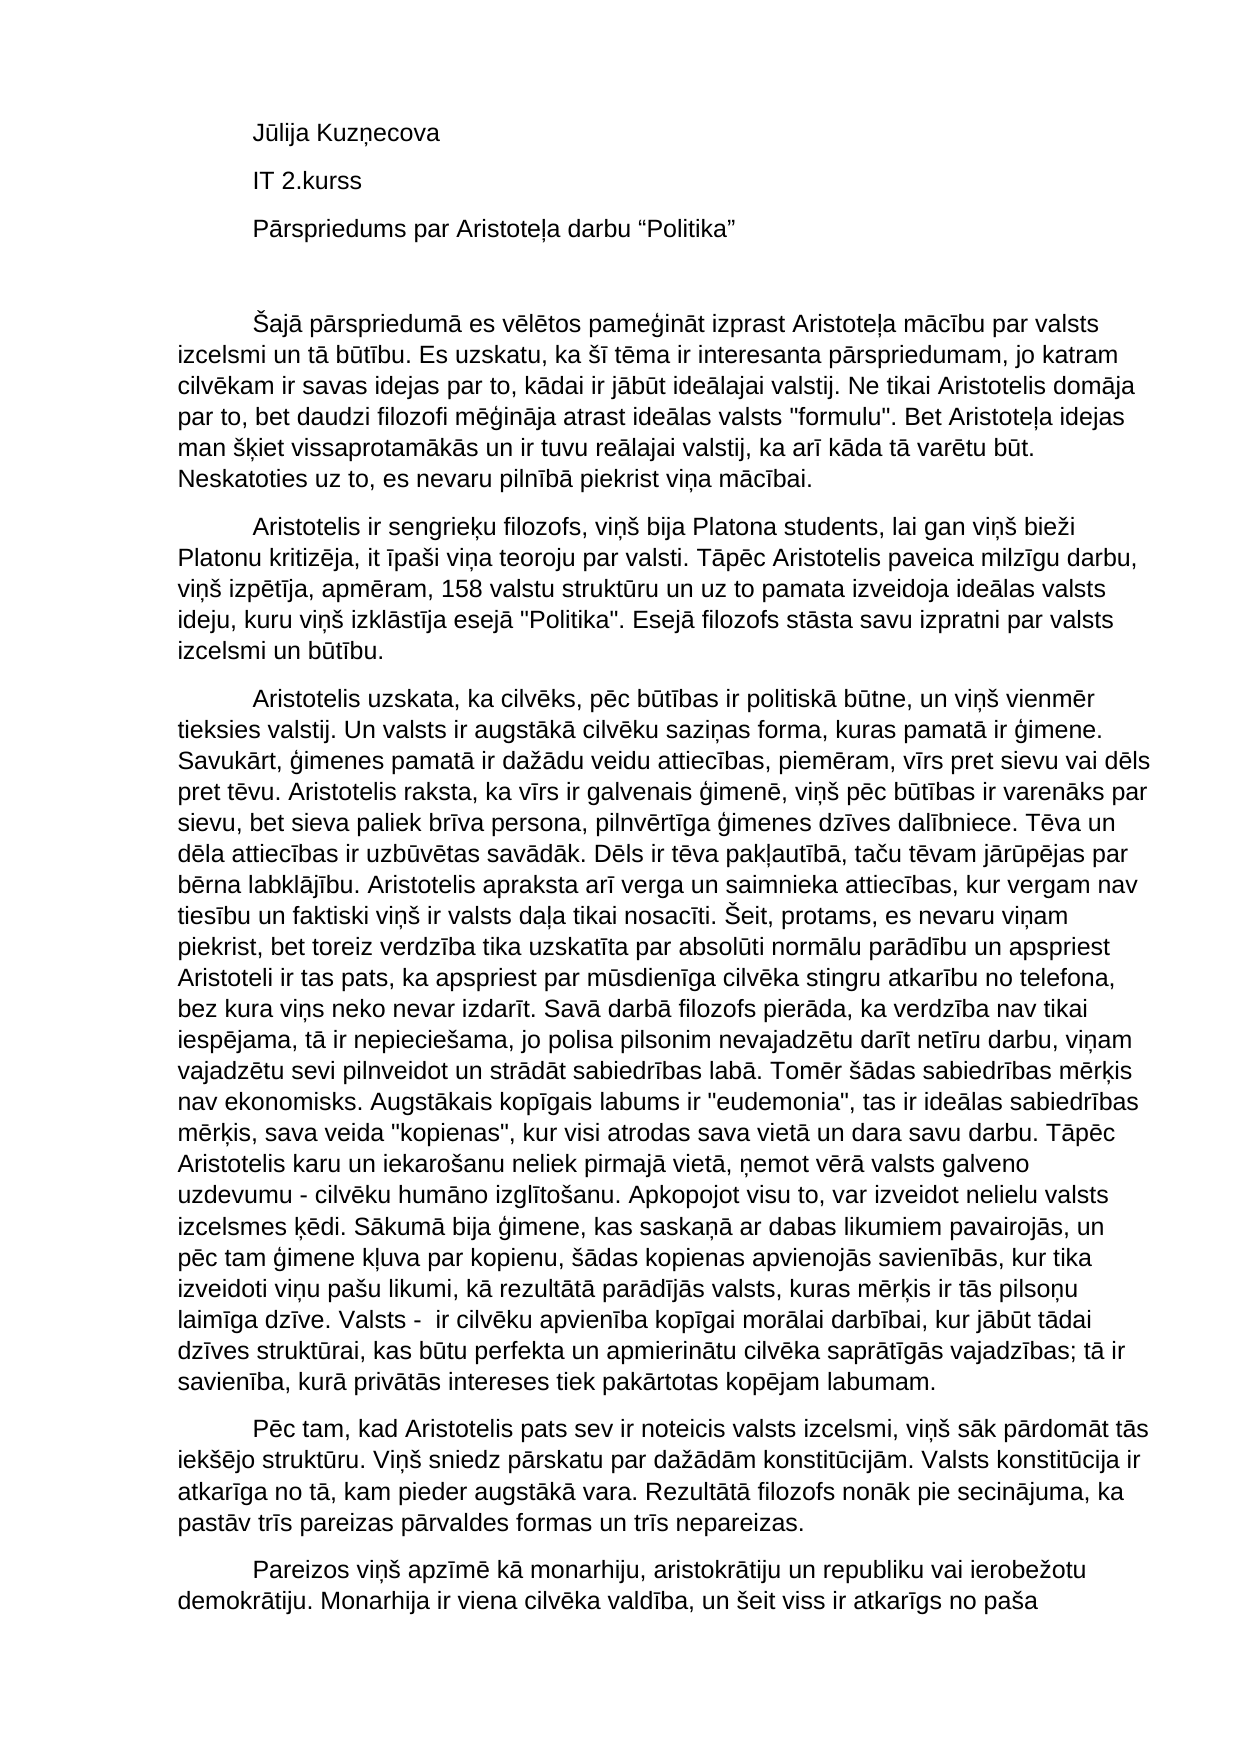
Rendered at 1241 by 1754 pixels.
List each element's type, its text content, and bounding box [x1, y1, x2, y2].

text Pēc tam, kad Aristotelis pats sev ir noteicis valsts izcelsmi, viņš sāk pārdomāt tās iekšējo struktūru. Viņš sniedz pārskatu par dažādām konstitūcijām. Valsts konstitūcija ir atkarīga no tā, kam pieder augstākā vara. Rezultātā filozofs nonāk pie secinājuma, ka pastāv trīs pareizas pārvaldes formas un trīs nepareizas. [177, 1414, 1152, 1536]
text Aristotelis uzskata, ka cilvēks, pēc būtības ir politiskā būtne, un viņš vienmēr tieksies valstij. Un valsts ir augstākā cilvēku saziņas forma, kuras pamatā ir ģimene. Savukārt, ģimenes pamatā ir dažādu veidu attiecības, piemēram, vīrs pret sievu vai dēls pret tēvu. Aristotelis raksta, ka vīrs ir galvenais ģimenē, viņš pēc būtības ir varenāks par sievu, bet sieva paliek brīva persona, pilnvērtīga ģimenes dzīves dalībniece. Tēva un dēla attiecības ir uzbūvētas savādāk. Dēls ir tēva pakļautībā, taču tēvam jārūpējas par bērna labklājību. Aristotelis apraksta arī verga un saimnieka attiecības, kur vergam nav tiesību un faktiski viņš ir valsts daļa tikai nosacīti. Šeit, protams, es nevaru viņam piekrist, bet toreiz verdzība tika uzskatīta par absolūti normālu parādību un apspriest Aristoteli ir tas pats, ka apspriest par mūsdienīga cilvēka stingru atkarību no telefona, bez kura viņs neko nevar izdarīt. Savā darbā filozofs pierāda, ka verdzība nav tikai iespējama, tā ir nepieciešama, jo polisa pilsonim nevajadzētu darīt netīru darbu, viņam vajadzētu sevi pilnveidot un strādāt sabiedrības labā. Tomēr šādas sabiedrības mērķis nav ekonomisks. Augstākais kopīgais labums ir "eudemonia", tas ir ideālas sabiedrības mērķis, sava veida "kopienas", kur visi atrodas sava vietā un dara savu darbu. Tāpēc Aristotelis karu un iekarošanu neliek pirmajā vietā, ņemot vērā valsts galveno uzdevumu - cilvēku humāno izglītošanu. Apkopojot visu to, var izveidot nelielu valsts izcelsmes ķēdi. Sākumā bija ģimene, kas saskaņā ar dabas likumiem pavairojās, un pēc tam ģimene kļuva par kopienu, šādas kopienas apvienojās savienībās, kur tika izveidoti viņu pašu likumi, kā rezultātā parādījās valsts, kuras mērķis ir tās pilsoņu laimīga dzīve. Valsts - ir cilvēku apvienība kopīgai morālai darbībai, kur jābūt tādai dzīves struktūrai, kas būtu perfekta un apmierinātu cilvēka saprātīgās vajadzības; tā ir savienība, kurā privātās intereses tiek pakārtotas kopējam labumam. [177, 684, 1152, 1395]
text IT 2.kurss [177, 166, 1152, 194]
text Pārspriedums par Aristoteļa darbu “Politika” [177, 213, 1152, 242]
text Šajā pārspriedumā es vēlētos pameģināt izprast Aristoteļa mācību par valsts izcelsmi un tā būtību. Es uzskatu, ka šī tēma ir interesanta pārspriedumam, jo katram cilvēkam ir savas idejas par to, kādai ir jābūt ideālajai valstij. Ne tikai Aristotelis domāja par to, bet daudzi filozofi mēģināja atrast ideālas valsts "formulu". Bet Aristoteļa idejas man šķiet vissaprotamākās un ir tuvu reālajai valstij, ka arī kāda tā varētu būt. Neskatoties uz to, es nevaru pilnībā piekrist viņa mācībai. [177, 309, 1152, 493]
text Jūlija Kuzņecova [177, 118, 1152, 147]
text Aristotelis ir sengrieķu filozofs, viņš bija Platona students, lai gan viņš bieži Platonu kritizēja, it īpaši viņa teoroju par valsti. Tāpēc Aristotelis paveica milzīgu darbu, viņš izpētīja, apmēram, 158 valstu struktūru un uz to pamata izveidoja ideālas valsts ideju, kuru viņš izklāstīja esejā "Politika". Esejā filozofs stāsta savu izpratni par valsts izcelsmi un būtību. [177, 512, 1152, 665]
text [177, 1555, 1152, 1615]
